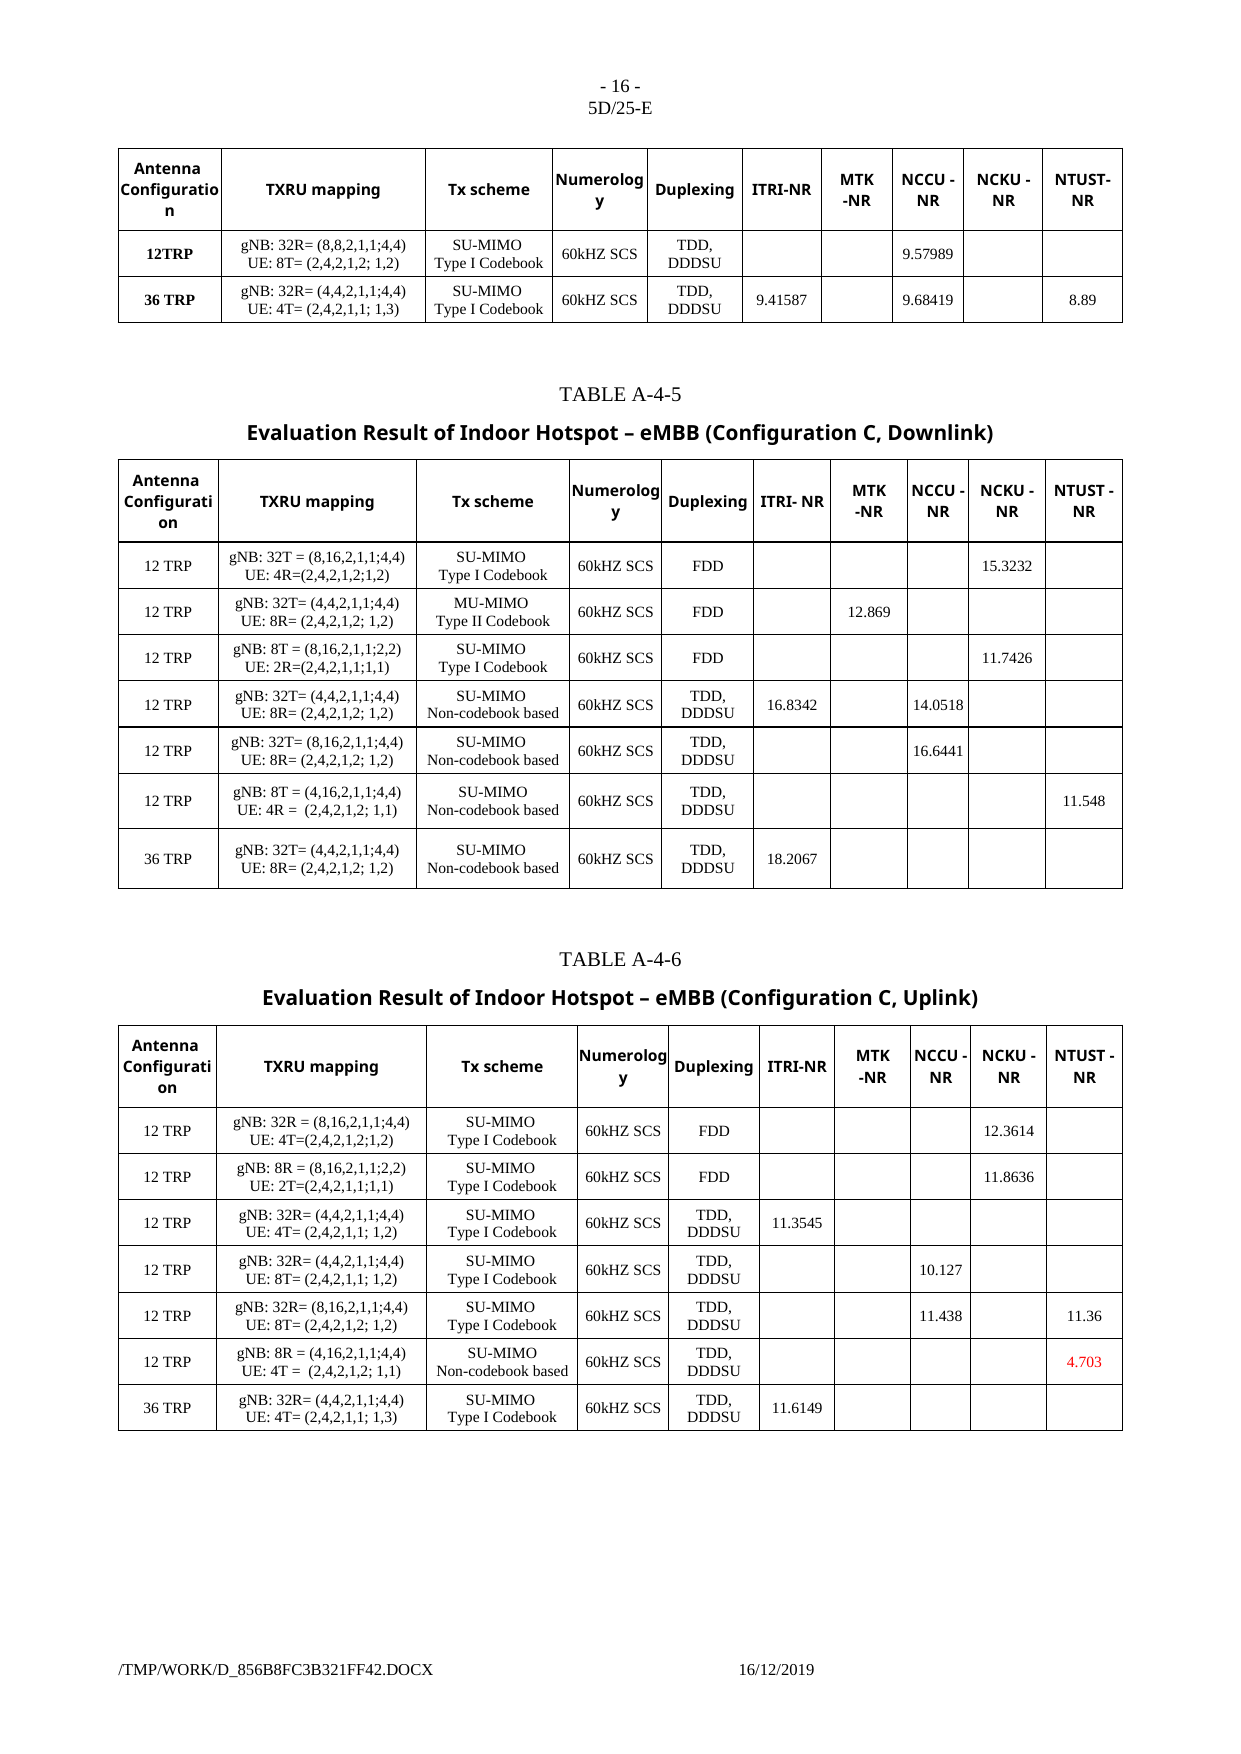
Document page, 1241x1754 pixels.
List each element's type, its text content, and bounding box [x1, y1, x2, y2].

table_cell TDD, DDDSU [669, 1200, 759, 1245]
table_cell 16.8342 [754, 681, 830, 726]
table_cell [1043, 231, 1122, 276]
table_cell TDD, DDDSU [669, 1385, 759, 1430]
table_header TXRU mapping [217, 1026, 426, 1107]
table_cell 12.3614 [971, 1108, 1046, 1153]
table_cell TDD, DDDSU [669, 1339, 759, 1384]
table_cell TDD, DDDSU [662, 829, 753, 888]
table_header Antenna Configuration [119, 149, 221, 230]
table_cell TDD, DDDSU [669, 1246, 759, 1292]
table_header Numerology [553, 149, 647, 230]
table_cell FDD [669, 1108, 759, 1153]
table_cell SU-MIMO Type I Codebook [417, 635, 569, 680]
table_cell [1047, 1246, 1122, 1292]
table_cell 11.8636 [971, 1154, 1046, 1199]
table_header NTUST - NR [1046, 460, 1122, 541]
table_cell gNB: 8T = (4,16,2,1,1;4,4) UE: 4R = (2,4,2,1,2; 1,1) [219, 774, 416, 828]
table_cell [1046, 681, 1122, 726]
table_cell TDD, DDDSU [662, 774, 753, 828]
table_cell [971, 1293, 1046, 1338]
table_header Numerology [578, 1026, 668, 1107]
table_cell 12TRP [119, 231, 221, 276]
table_cell [969, 829, 1045, 888]
table_cell SU-MIMO Type I Codebook [427, 1108, 577, 1153]
table_cell 60kHZ SCS [570, 829, 661, 888]
table_cell [908, 543, 968, 588]
table_cell [911, 1200, 970, 1245]
table_header Tx scheme [417, 460, 569, 541]
table_cell [969, 728, 1045, 773]
table_header NTUST- NR [1043, 149, 1122, 230]
table_cell SU-MIMO Type I Codebook [427, 1293, 577, 1338]
table_cell gNB: 32T= (4,4,2,1,1;4,4) UE: 8R= (2,4,2,1,2; 1,2) [219, 681, 416, 726]
table_cell [908, 774, 968, 828]
table_cell 15.3232 [969, 543, 1045, 588]
table_cell [831, 774, 907, 828]
table_cell [969, 589, 1045, 634]
table_cell gNB: 32T= (4,4,2,1,1;4,4) UE: 8R= (2,4,2,1,2; 1,2) [219, 829, 416, 888]
table_cell 12 TRP [119, 774, 218, 828]
table_cell 60kHZ SCS [578, 1339, 668, 1384]
table_cell 60kHZ SCS [570, 635, 661, 680]
table_cell [911, 1339, 970, 1384]
table_cell gNB: 32T= (4,4,2,1,1;4,4) UE: 8R= (2,4,2,1,2; 1,2) [219, 589, 416, 634]
table_cell 60kHZ SCS [570, 681, 661, 726]
table_cell [835, 1246, 910, 1292]
table_cell [831, 829, 907, 888]
table_cell 12 TRP [119, 1108, 216, 1153]
table_cell [971, 1385, 1046, 1430]
table_cell 4.703 [1047, 1339, 1122, 1384]
table_cell 60kHZ SCS [578, 1385, 668, 1430]
table_header TXRU mapping [219, 460, 416, 541]
table_cell [822, 231, 892, 276]
table_cell [1046, 829, 1122, 888]
table_cell gNB: 32R= (4,4,2,1,1;4,4) UE: 4T= (2,4,2,1,1; 1,3) [222, 277, 425, 322]
table_cell 60kHZ SCS [578, 1154, 668, 1199]
table_header NTUST - NR [1047, 1026, 1122, 1107]
table_cell [835, 1200, 910, 1245]
table_cell [969, 681, 1045, 726]
table_cell 11.438 [911, 1293, 970, 1338]
table_cell [1046, 543, 1122, 588]
table_cell [835, 1339, 910, 1384]
table_cell [1046, 728, 1122, 773]
table_header Tx scheme [427, 1026, 577, 1107]
table_cell [822, 277, 892, 322]
table_header NCKU - NR [964, 149, 1042, 230]
table_cell FDD [662, 543, 753, 588]
table_cell gNB: 32R= (8,8,2,1,1;4,4) UE: 8T= (2,4,2,1,2; 1,2) [222, 231, 425, 276]
table_cell 9.57989 [893, 231, 963, 276]
table_cell [964, 231, 1042, 276]
table_cell gNB: 32T= (8,16,2,1,1;4,4) UE: 8R= (2,4,2,1,2; 1,2) [219, 728, 416, 773]
table_cell [835, 1108, 910, 1153]
table_cell gNB: 8R = (8,16,2,1,1;2,2) UE: 2T=(2,4,2,1,1;1,1) [217, 1154, 426, 1199]
table_header ITRI-NR [743, 149, 821, 230]
table_cell [1046, 589, 1122, 634]
table_cell 11.3545 [760, 1200, 834, 1245]
table_cell 14.0518 [908, 681, 968, 726]
table_cell 16.6441 [908, 728, 968, 773]
table_cell SU-MIMO Non-codebook based [417, 774, 569, 828]
table_cell 12 TRP [119, 1154, 216, 1199]
table_cell MU-MIMO Type II Codebook [417, 589, 569, 634]
table_cell [760, 1339, 834, 1384]
table_cell SU-MIMO Non-codebook based [417, 681, 569, 726]
table_cell 60kHZ SCS [553, 277, 647, 322]
table_cell [908, 589, 968, 634]
table_cell 11.7426 [969, 635, 1045, 680]
table_cell 9.41587 [743, 277, 821, 322]
table_cell 12 TRP [119, 635, 218, 680]
table_cell [754, 635, 830, 680]
table_header NCCU - NR [893, 149, 963, 230]
table_cell 12 TRP [119, 1339, 216, 1384]
text Table A-4-6 [118, 947, 1122, 971]
table_cell 12.869 [831, 589, 907, 634]
table_cell [743, 231, 821, 276]
table_cell FDD [669, 1154, 759, 1199]
table_cell FDD [662, 589, 753, 634]
table_cell TDD, DDDSU [662, 681, 753, 726]
table_cell 11.36 [1047, 1293, 1122, 1338]
table_cell 8.89 [1043, 277, 1122, 322]
table_header NCKU - NR [971, 1026, 1046, 1107]
table_cell [754, 543, 830, 588]
table_header ITRI- NR [754, 460, 830, 541]
table_cell [754, 774, 830, 828]
table_cell gNB: 8R = (4,16,2,1,1;4,4) UE: 4T = (2,4,2,1,2; 1,1) [217, 1339, 426, 1384]
table_cell 12 TRP [119, 1246, 216, 1292]
table_cell 12 TRP [119, 1293, 216, 1338]
table_cell 36 TRP [119, 277, 221, 322]
table_cell [760, 1154, 834, 1199]
table_cell [831, 681, 907, 726]
table_cell 36 TRP [119, 829, 218, 888]
table_cell 9.68419 [893, 277, 963, 322]
table_header Tx scheme [426, 149, 552, 230]
table_header NCKU - NR [969, 460, 1045, 541]
table_header ITRI-NR [760, 1026, 834, 1107]
table_cell 60kHZ SCS [578, 1200, 668, 1245]
table_cell 60kHZ SCS [553, 231, 647, 276]
table_cell 60kHZ SCS [570, 589, 661, 634]
table_cell SU-MIMO Type I Codebook [427, 1385, 577, 1430]
table_cell 60kHZ SCS [570, 774, 661, 828]
table_cell SU-MIMO Type I Codebook [417, 543, 569, 588]
table_cell [969, 774, 1045, 828]
table_cell gNB: 32T = (8,16,2,1,1;4,4) UE: 4R=(2,4,2,1,2;1,2) [219, 543, 416, 588]
table_cell 36 TRP [119, 1385, 216, 1430]
table_cell [971, 1339, 1046, 1384]
table_cell [911, 1385, 970, 1430]
table_cell gNB: 32R= (8,16,2,1,1;4,4) UE: 8T= (2,4,2,1,2; 1,2) [217, 1293, 426, 1338]
table_cell 10.127 [911, 1246, 970, 1292]
table_cell [1046, 635, 1122, 680]
table_cell SU-MIMO Type I Codebook [427, 1200, 577, 1245]
table_cell [831, 543, 907, 588]
table_cell [831, 635, 907, 680]
table_cell 60kHZ SCS [578, 1293, 668, 1338]
table_cell [835, 1154, 910, 1199]
table_cell 11.6149 [760, 1385, 834, 1430]
table_cell [835, 1293, 910, 1338]
table_header NCCU - NR [908, 460, 968, 541]
table_cell 12 TRP [119, 1200, 216, 1245]
table_cell 60kHZ SCS [578, 1108, 668, 1153]
title Evaluation Result of Indoor Hotspot – eMBB (Configuration C, Downlink) [118, 418, 1122, 447]
table_cell SU-MIMO Type I Codebook [427, 1154, 577, 1199]
table_cell SU-MIMO Type I Codebook [426, 277, 552, 322]
table_cell FDD [662, 635, 753, 680]
table_header MTK -NR [835, 1026, 910, 1107]
table_header Duplexing [669, 1026, 759, 1107]
table_cell 60kHZ SCS [570, 543, 661, 588]
table_header MTK -NR [831, 460, 907, 541]
table_cell [760, 1293, 834, 1338]
table_header Antenna Configuration [119, 460, 218, 541]
table_header Antenna Configuration [119, 1026, 216, 1107]
table_cell 12 TRP [119, 728, 218, 773]
table_cell 60kHZ SCS [578, 1246, 668, 1292]
table_cell SU-MIMO Non-codebook based [417, 829, 569, 888]
table_cell [1047, 1154, 1122, 1199]
table_cell [971, 1200, 1046, 1245]
table_cell 18.2067 [754, 829, 830, 888]
table_cell [964, 277, 1042, 322]
table_cell TDD, DDDSU [662, 728, 753, 773]
table_cell [760, 1246, 834, 1292]
table_header Duplexing [662, 460, 753, 541]
table_cell 12 TRP [119, 543, 218, 588]
table_cell 12 TRP [119, 681, 218, 726]
table_cell [911, 1154, 970, 1199]
table_cell SU-MIMO Type I Codebook [427, 1246, 577, 1292]
table_cell TDD, DDDSU [648, 231, 742, 276]
table_cell gNB: 32R= (4,4,2,1,1;4,4) UE: 8T= (2,4,2,1,1; 1,2) [217, 1246, 426, 1292]
table_cell SU-MIMO Type I Codebook [426, 231, 552, 276]
table_header TXRU mapping [222, 149, 425, 230]
table_cell 60kHZ SCS [570, 728, 661, 773]
table_cell gNB: 32R= (4,4,2,1,1;4,4) UE: 4T= (2,4,2,1,1; 1,3) [217, 1385, 426, 1430]
table_header MTK -NR [822, 149, 892, 230]
table_cell [754, 589, 830, 634]
table_cell [1047, 1385, 1122, 1430]
table_cell [1047, 1108, 1122, 1153]
table_cell [908, 635, 968, 680]
table_header NCCU - NR [911, 1026, 970, 1107]
table_cell [754, 728, 830, 773]
table_cell 11.548 [1046, 774, 1122, 828]
title Evaluation Result of Indoor Hotspot – eMBB (Configuration C, Uplink) [118, 983, 1122, 1012]
text Table A-4-5 [118, 382, 1122, 406]
table_cell gNB: 32R= (4,4,2,1,1;4,4) UE: 4T= (2,4,2,1,1; 1,2) [217, 1200, 426, 1245]
table_cell gNB: 8T = (8,16,2,1,1;2,2) UE: 2R=(2,4,2,1,1;1,1) [219, 635, 416, 680]
table_cell [971, 1246, 1046, 1292]
table_header Duplexing [648, 149, 742, 230]
table_cell SU-MIMO Non-codebook based [427, 1339, 577, 1384]
table_cell SU-MIMO Non-codebook based [417, 728, 569, 773]
table_header Numerology [570, 460, 661, 541]
table_cell TDD, DDDSU [648, 277, 742, 322]
table_cell [835, 1385, 910, 1430]
table_cell [911, 1108, 970, 1153]
table_cell [908, 829, 968, 888]
table_cell TDD, DDDSU [669, 1293, 759, 1338]
table_cell [760, 1108, 834, 1153]
table_cell [1047, 1200, 1122, 1245]
table_cell 12 TRP [119, 589, 218, 634]
table_cell gNB: 32R = (8,16,2,1,1;4,4) UE: 4T=(2,4,2,1,2;1,2) [217, 1108, 426, 1153]
table_cell [831, 728, 907, 773]
